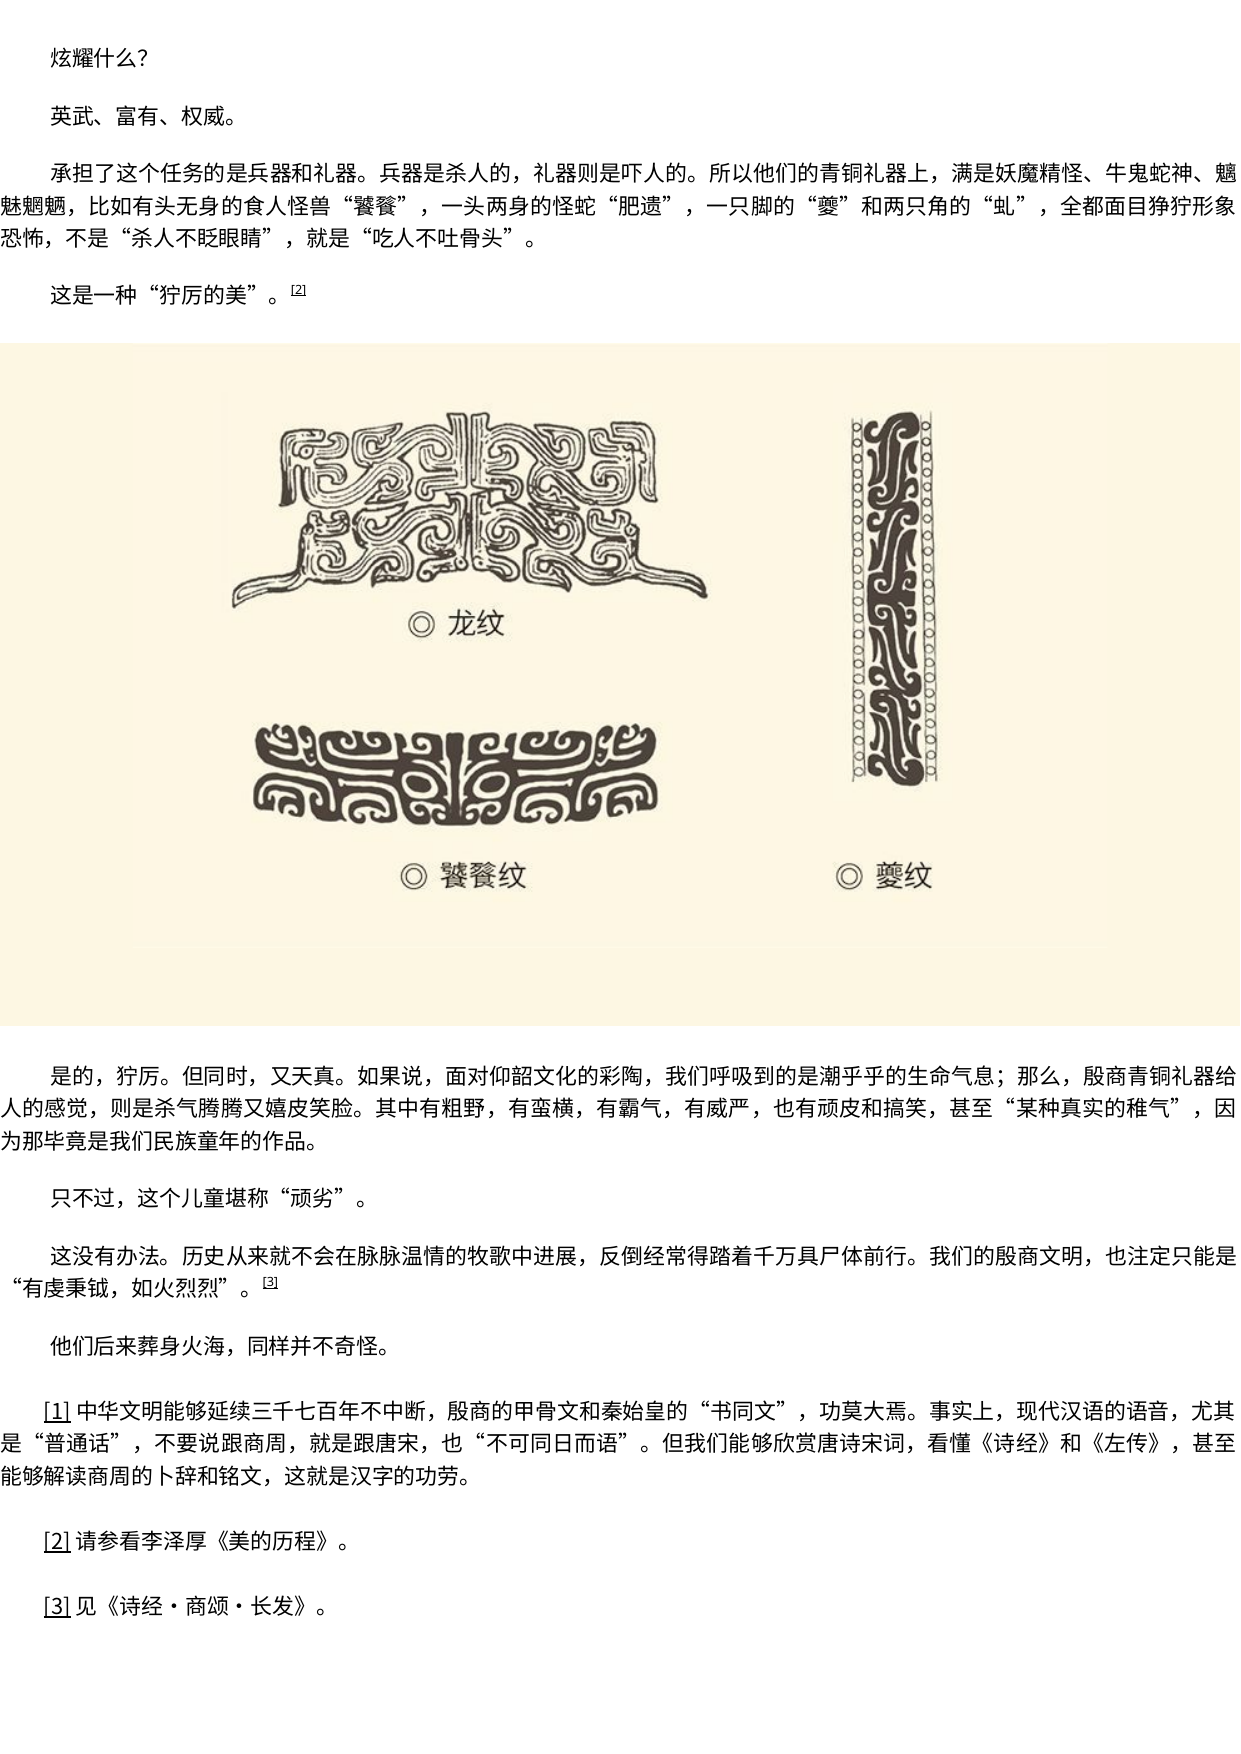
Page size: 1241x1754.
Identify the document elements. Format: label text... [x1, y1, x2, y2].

text 是的，狞厉。但同时，又天真。如果说，面对仰韶文化的彩陶，我们呼吸到的是潮乎乎的生命气息；那么，殷商青铜礼器给人的感觉，则是杀气腾腾又嬉皮笑脸。其中有粗野，有蛮横，有霸气，有威严，也有顽皮和搞笑，甚至“某种真实的稚气”，因为那毕竟是我们民族童年的作品。 [0, 1058, 1240, 1156]
text 只不过，这个儿童堪称“顽劣”。 [0, 1181, 1240, 1213]
text 这是一种“狞厉的美”。[2] [0, 278, 1240, 311]
text [2] 请参看李泽厚《美的历程》。​​​​​​​​​ [0, 1523, 1240, 1556]
text 英武、富有、权威。 [0, 98, 1240, 131]
text [1] 中华文明能够延续三千七百年不中断，殷商的甲骨文和秦始皇的“书同文”，功莫大焉。事实上，现代汉语的语音，尤其是“普通话”，不要说跟商周，就是跟唐宋，也“不可同日而语”。但我们能够欣赏唐诗宋词，看懂《诗经》和《左传》，甚至能够解读商周的卜辞和铭文，这就是汉字的功劳。​​​​​​​​​ [0, 1393, 1240, 1491]
text 炫耀什么？ [0, 41, 1240, 73]
text 承担了这个任务的是兵器和礼器。兵器是杀人的，礼器则是吓人的。所以他们的青铜礼器上，满是妖魔精怪、牛鬼蛇神、魑魅魍魉，比如有头无身的食人怪兽“饕餮”，一头两身的怪蛇“肥遗”，一只脚的“夔”和两只角的“虬”，全都面目狰狞形象恐怖，不是“杀人不眨眼睛”，就是“吃人不吐骨头”。 [0, 156, 1240, 253]
text [3] 见《诗经·商颂·长发》。​​​​​​​​​ [0, 1588, 1240, 1621]
text 这没有办法。历史从来就不会在脉脉温情的牧歌中进展，反倒经常得踏着千万具尸体前行。我们的殷商文明，也注定只能是“有虔秉钺，如火烈烈”。[3] [0, 1238, 1240, 1303]
text 他们后来葬身火海，同样并不奇怪。 [0, 1328, 1240, 1361]
picture [132, 343, 1108, 948]
